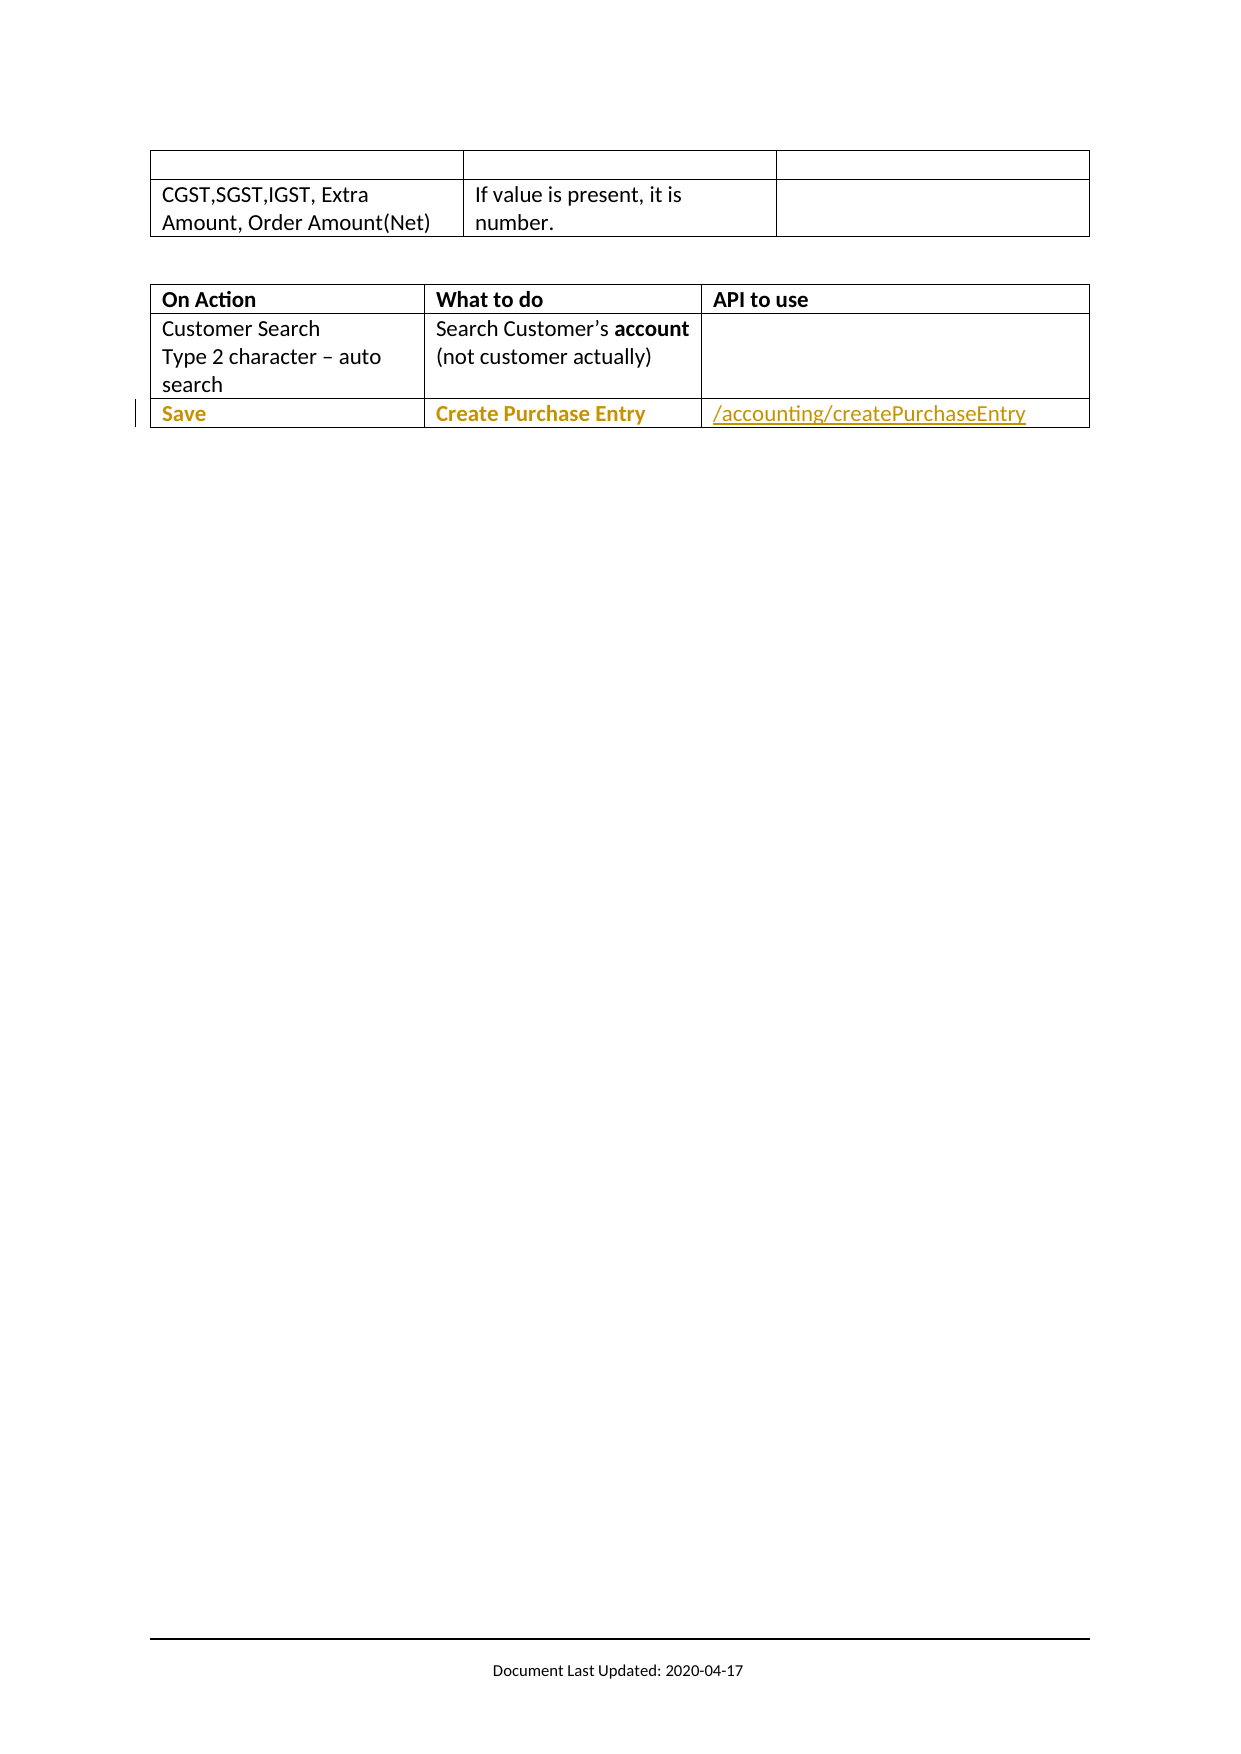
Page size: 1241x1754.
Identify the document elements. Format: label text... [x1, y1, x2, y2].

table_cell [702, 314, 1089, 398]
table_cell Save [151, 399, 424, 427]
table_header On Action [151, 285, 424, 313]
table_header What to do [425, 285, 701, 313]
table_cell CGST,SGST,IGST, Extra Amount, Order Amount(Net) [151, 180, 463, 236]
table_cell [702, 399, 1089, 427]
table_cell Customer Search Type 2 character – auto search [151, 314, 424, 398]
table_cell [464, 151, 776, 179]
table_cell [777, 180, 1089, 236]
table_cell [777, 151, 1089, 179]
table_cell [151, 151, 463, 179]
table_cell If value is present, it is number. [464, 180, 776, 236]
table_cell Search Customer’s account (not customer actually) [425, 314, 701, 398]
table_header API to use [702, 285, 1089, 313]
table_cell Create Purchase Entry [425, 399, 701, 427]
